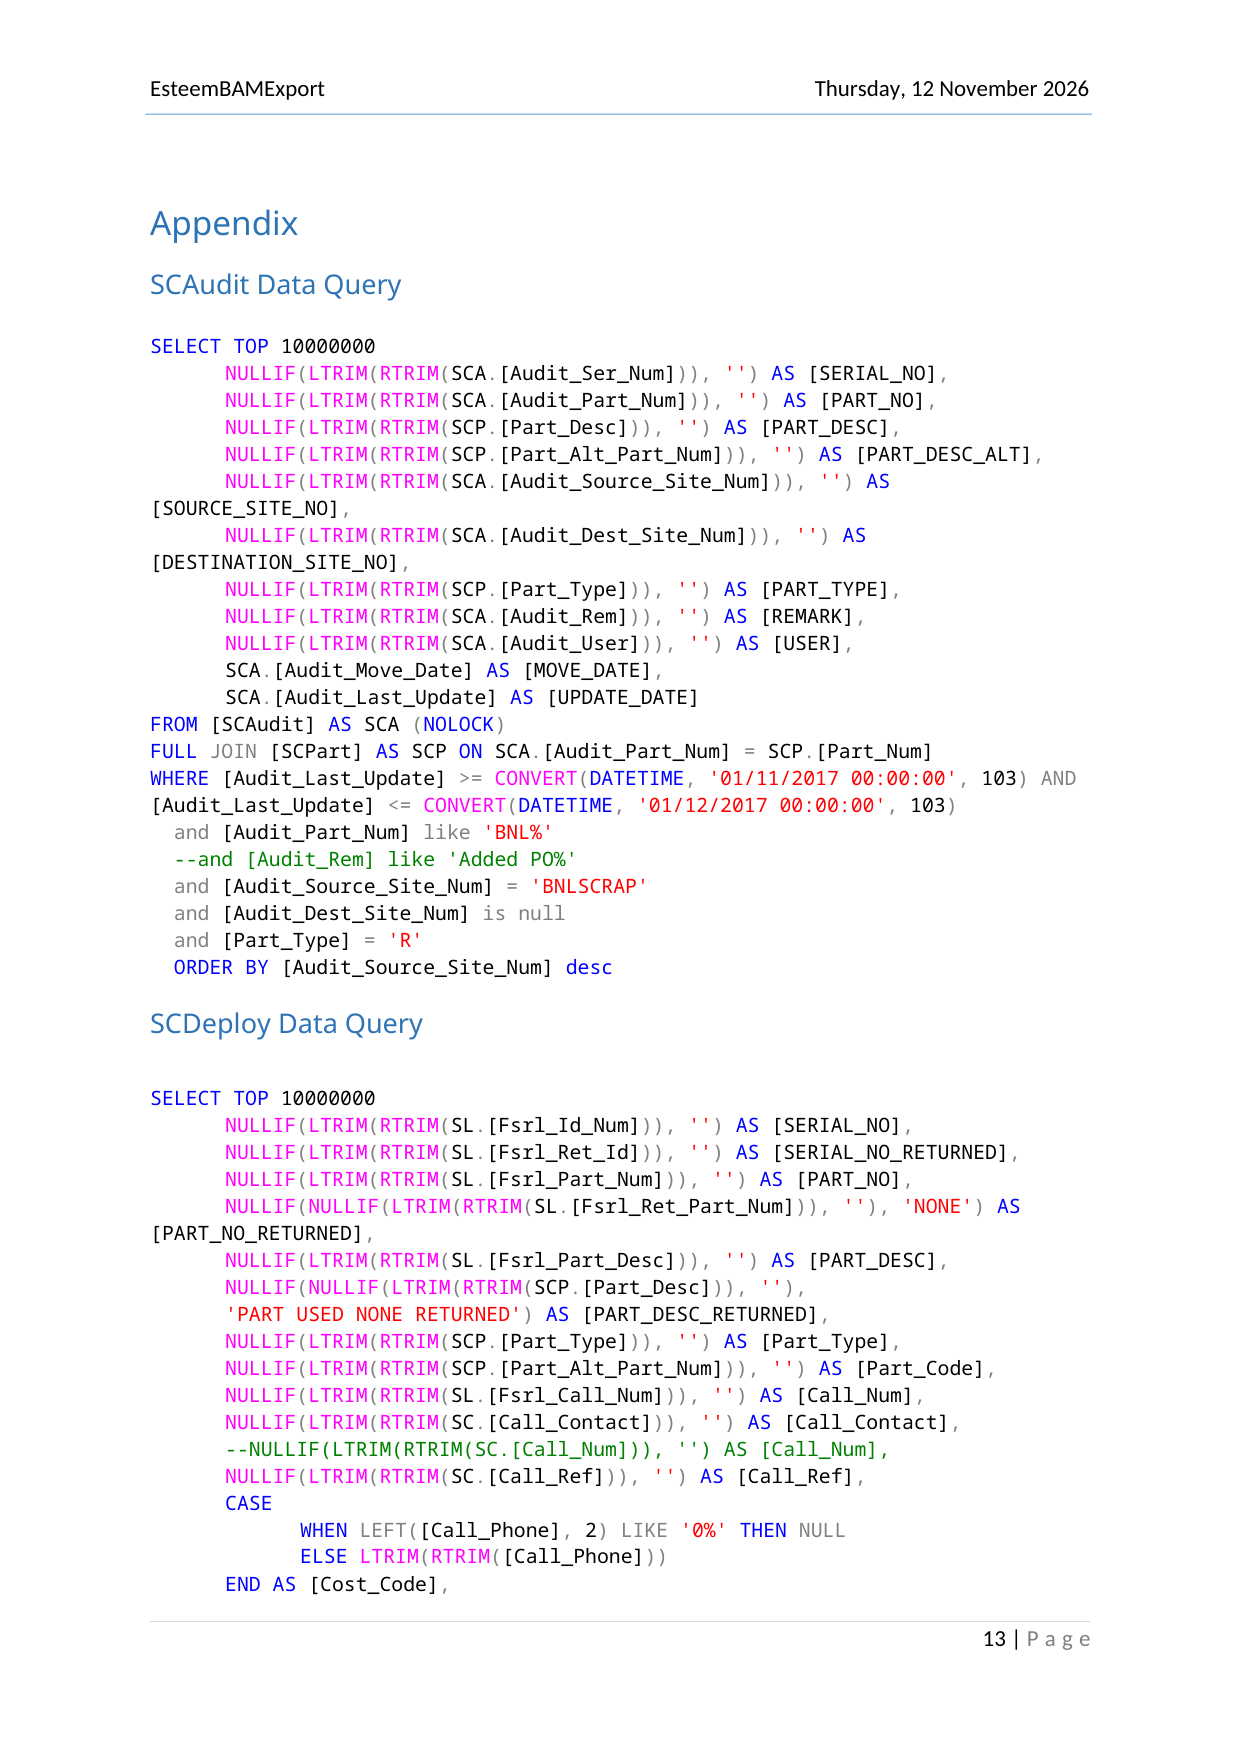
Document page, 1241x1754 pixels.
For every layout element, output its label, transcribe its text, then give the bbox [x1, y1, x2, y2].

subtitle SCDeploy Data Query [150, 1005, 1090, 1042]
text NULLIF(LTRIM(RTRIM(SCA.[Audit_Source_Site_Num])), '') AS [SOURCE_SITE_NO], [150, 467, 1090, 521]
text ORDER BY [Audit_Source_Site_Num] desc [150, 953, 1090, 980]
text and [Audit_Part_Num] like 'BNL%' [150, 818, 1090, 845]
text and [Part_Type] = 'R' [150, 926, 1090, 953]
text WHEN LEFT([Call_Phone], 2) LIKE '0%' THEN NULL [150, 1516, 1090, 1543]
text ELSE LTRIM(RTRIM([Call_Phone])) [150, 1543, 1090, 1570]
text SCA.[Audit_Last_Update] AS [UPDATE_DATE] [150, 683, 1090, 710]
text NULLIF(LTRIM(RTRIM(SCA.[Audit_Part_Num])), '') AS [PART_NO], [150, 386, 1090, 413]
text NULLIF(NULLIF(LTRIM(RTRIM(SCP.[Part_Desc])), ''), [150, 1273, 1090, 1300]
text NULLIF(NULLIF(LTRIM(RTRIM(SL.[Fsrl_Ret_Part_Num])), ''), 'NONE') AS [PART_NO_RETURNED], [150, 1192, 1090, 1246]
text NULLIF(LTRIM(RTRIM(SL.[Fsrl_Id_Num])), '') AS [SERIAL_NO], [150, 1111, 1090, 1138]
text WHERE [Audit_Last_Update] >= CONVERT(DATETIME, '01/11/2017 00:00:00', 103) AND [Audit_Last_Update] <= CONVERT(DATETIME, '01/12/2017 00:00:00', 103) [150, 764, 1090, 818]
text NULLIF(LTRIM(RTRIM(SCA.[Audit_Dest_Site_Num])), '') AS [DESTINATION_SITE_NO], [150, 521, 1090, 575]
text FROM [SCAudit] AS SCA (NOLOCK) [150, 710, 1090, 737]
text NULLIF(LTRIM(RTRIM(SCP.[Part_Type])), '') AS [Part_Type], [150, 1327, 1090, 1354]
text SCA.[Audit_Move_Date] AS [MOVE_DATE], [150, 656, 1090, 683]
text and [Audit_Source_Site_Num] = 'BNLSCRAP' [150, 872, 1090, 899]
text 'PART USED NONE RETURNED') AS [PART_DESC_RETURNED], [150, 1300, 1090, 1327]
text NULLIF(LTRIM(RTRIM(SL.[Fsrl_Ret_Id])), '') AS [SERIAL_NO_RETURNED], [150, 1138, 1090, 1165]
text --and [Audit_Rem] like 'Added PO%' [150, 845, 1090, 872]
text NULLIF(LTRIM(RTRIM(SCP.[Part_Alt_Part_Num])), '') AS [PART_DESC_ALT], [150, 440, 1090, 467]
text SELECT TOP 10000000 [150, 1084, 1090, 1111]
subtitle SCAudit Data Query [150, 266, 1090, 302]
text END AS [Cost_Code], [150, 1570, 1090, 1597]
text NULLIF(LTRIM(RTRIM(SL.[Fsrl_Call_Num])), '') AS [Call_Num], [150, 1381, 1090, 1408]
text --NULLIF(LTRIM(RTRIM(SC.[Call_Num])), '') AS [Call_Num], [150, 1435, 1090, 1462]
text FULL JOIN [SCPart] AS SCP ON SCA.[Audit_Part_Num] = SCP.[Part_Num] [150, 737, 1090, 764]
text NULLIF(LTRIM(RTRIM(SCP.[Part_Desc])), '') AS [PART_DESC], [150, 413, 1090, 440]
text NULLIF(LTRIM(RTRIM(SCA.[Audit_User])), '') AS [USER], [150, 629, 1090, 656]
text NULLIF(LTRIM(RTRIM(SCP.[Part_Alt_Part_Num])), '') AS [Part_Code], [150, 1354, 1090, 1381]
text NULLIF(LTRIM(RTRIM(SCA.[Audit_Rem])), '') AS [REMARK], [150, 602, 1090, 629]
text NULLIF(LTRIM(RTRIM(SL.[Fsrl_Part_Num])), '') AS [PART_NO], [150, 1165, 1090, 1192]
subtitle Appendix [150, 200, 1090, 245]
text NULLIF(LTRIM(RTRIM(SCP.[Part_Type])), '') AS [PART_TYPE], [150, 575, 1090, 602]
text NULLIF(LTRIM(RTRIM(SC.[Call_Ref])), '') AS [Call_Ref], [150, 1462, 1090, 1489]
text SELECT TOP 10000000 [150, 332, 1090, 359]
text and [Audit_Dest_Site_Num] is null [150, 899, 1090, 926]
text CASE [150, 1489, 1090, 1516]
text NULLIF(LTRIM(RTRIM(SL.[Fsrl_Part_Desc])), '') AS [PART_DESC], [150, 1246, 1090, 1273]
text NULLIF(LTRIM(RTRIM(SCA.[Audit_Ser_Num])), '') AS [SERIAL_NO], [150, 359, 1090, 386]
text NULLIF(LTRIM(RTRIM(SC.[Call_Contact])), '') AS [Call_Contact], [150, 1408, 1090, 1435]
